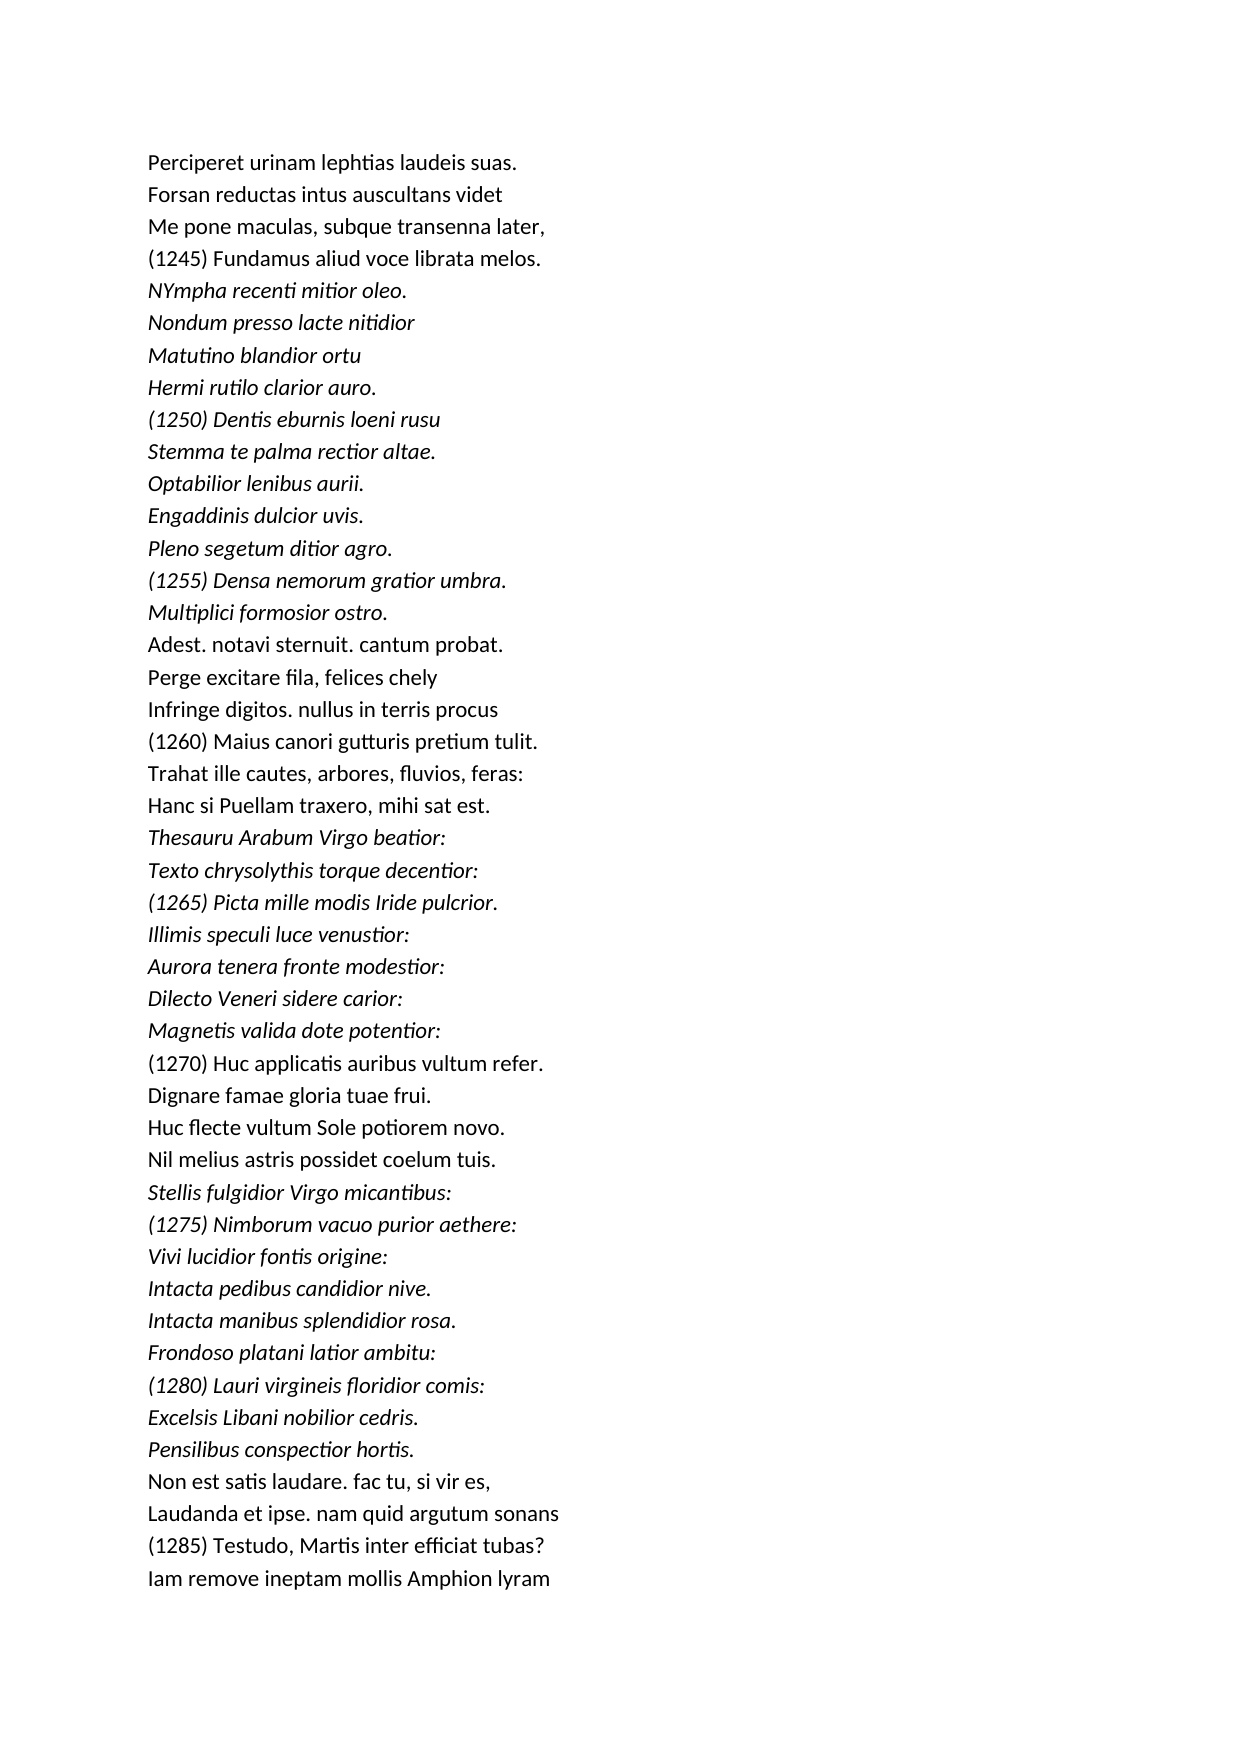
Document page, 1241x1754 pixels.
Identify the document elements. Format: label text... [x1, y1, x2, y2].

text Trahat ille cautes, arbores, fluvios, feras: [148, 759, 1093, 787]
text Hermi rutilo clarior auro. [148, 373, 1093, 401]
text (1275) Nimborum vacuo purior aethere: [148, 1210, 1093, 1238]
text Engaddinis dulcior uvis. [148, 502, 1093, 530]
text Texto chrysolythis torque decentior: [148, 856, 1093, 884]
text Dilecto Veneri sidere carior: [148, 984, 1093, 1012]
text Stemma te palma rectior altae. [148, 437, 1093, 465]
text (1285) Testudo, Martis inter efficiat tubas? [148, 1532, 1093, 1560]
text Pensilibus conspectior hortis. [148, 1435, 1093, 1463]
text Thesauru Arabum Virgo beatior: [148, 823, 1093, 852]
text Iam remove ineptam mollis Amphion lyram [148, 1564, 1093, 1592]
text Multiplici formosior ostro. [148, 598, 1093, 626]
text Perge excitare fila, felices chely [148, 663, 1093, 691]
text (1270) Huc applicatis auribus vultum refer. [148, 1049, 1093, 1077]
text Pleno segetum ditior agro. [148, 534, 1093, 562]
text Hanc si Puellam traxero, mihi sat est. [148, 791, 1093, 819]
text Adest. notavi sternuit. cantum probat. [148, 630, 1093, 658]
text (1265) Picta mille modis Iride pulcrior. [148, 888, 1093, 916]
text Optabilior lenibus aurii. [148, 469, 1093, 497]
text (1245) Fundamus aliud voce librata melos. [148, 244, 1093, 272]
text Vivi lucidior fontis origine: [148, 1242, 1093, 1270]
text Aurora tenera fronte modestior: [148, 952, 1093, 980]
text (1250) Dentis eburnis loeni rusu [148, 405, 1093, 433]
text Non est satis laudare. fac tu, si vir es, [148, 1467, 1093, 1495]
text (1280) Lauri virgineis floridior comis: [148, 1371, 1093, 1399]
text (1255) Densa nemorum gratior umbra. [148, 566, 1093, 594]
text Frondoso platani latior ambitu: [148, 1338, 1093, 1367]
text NYmpha recenti mitior oleo. [148, 276, 1093, 304]
text Huc flecte vultum Sole potiorem novo. [148, 1113, 1093, 1141]
text Matutino blandior ortu [148, 341, 1093, 369]
text Forsan reductas intus auscultans videt [148, 180, 1093, 208]
text Stellis fulgidior Virgo micantibus: [148, 1178, 1093, 1206]
text Dignare famae gloria tuae frui. [148, 1081, 1093, 1109]
text Laudanda et ipse. nam quid argutum sonans [148, 1499, 1093, 1527]
text Nondum presso lacte nitidior [148, 308, 1093, 337]
text (1260) Maius canori gutturis pretium tulit. [148, 727, 1093, 755]
text Magnetis valida dote potentior: [148, 1017, 1093, 1045]
text Me pone maculas, subque transenna later, [148, 212, 1093, 240]
text Excelsis Libani nobilior cedris. [148, 1403, 1093, 1431]
text Intacta pedibus candidior nive. [148, 1274, 1093, 1302]
text Illimis speculi luce venustior: [148, 920, 1093, 948]
text Infringe digitos. nullus in terris procus [148, 695, 1093, 723]
text Intacta manibus splendidior rosa. [148, 1306, 1093, 1334]
text Perciperet urinam lephtias laudeis suas. [148, 148, 1093, 176]
text Nil melius astris possidet coelum tuis. [148, 1145, 1093, 1173]
